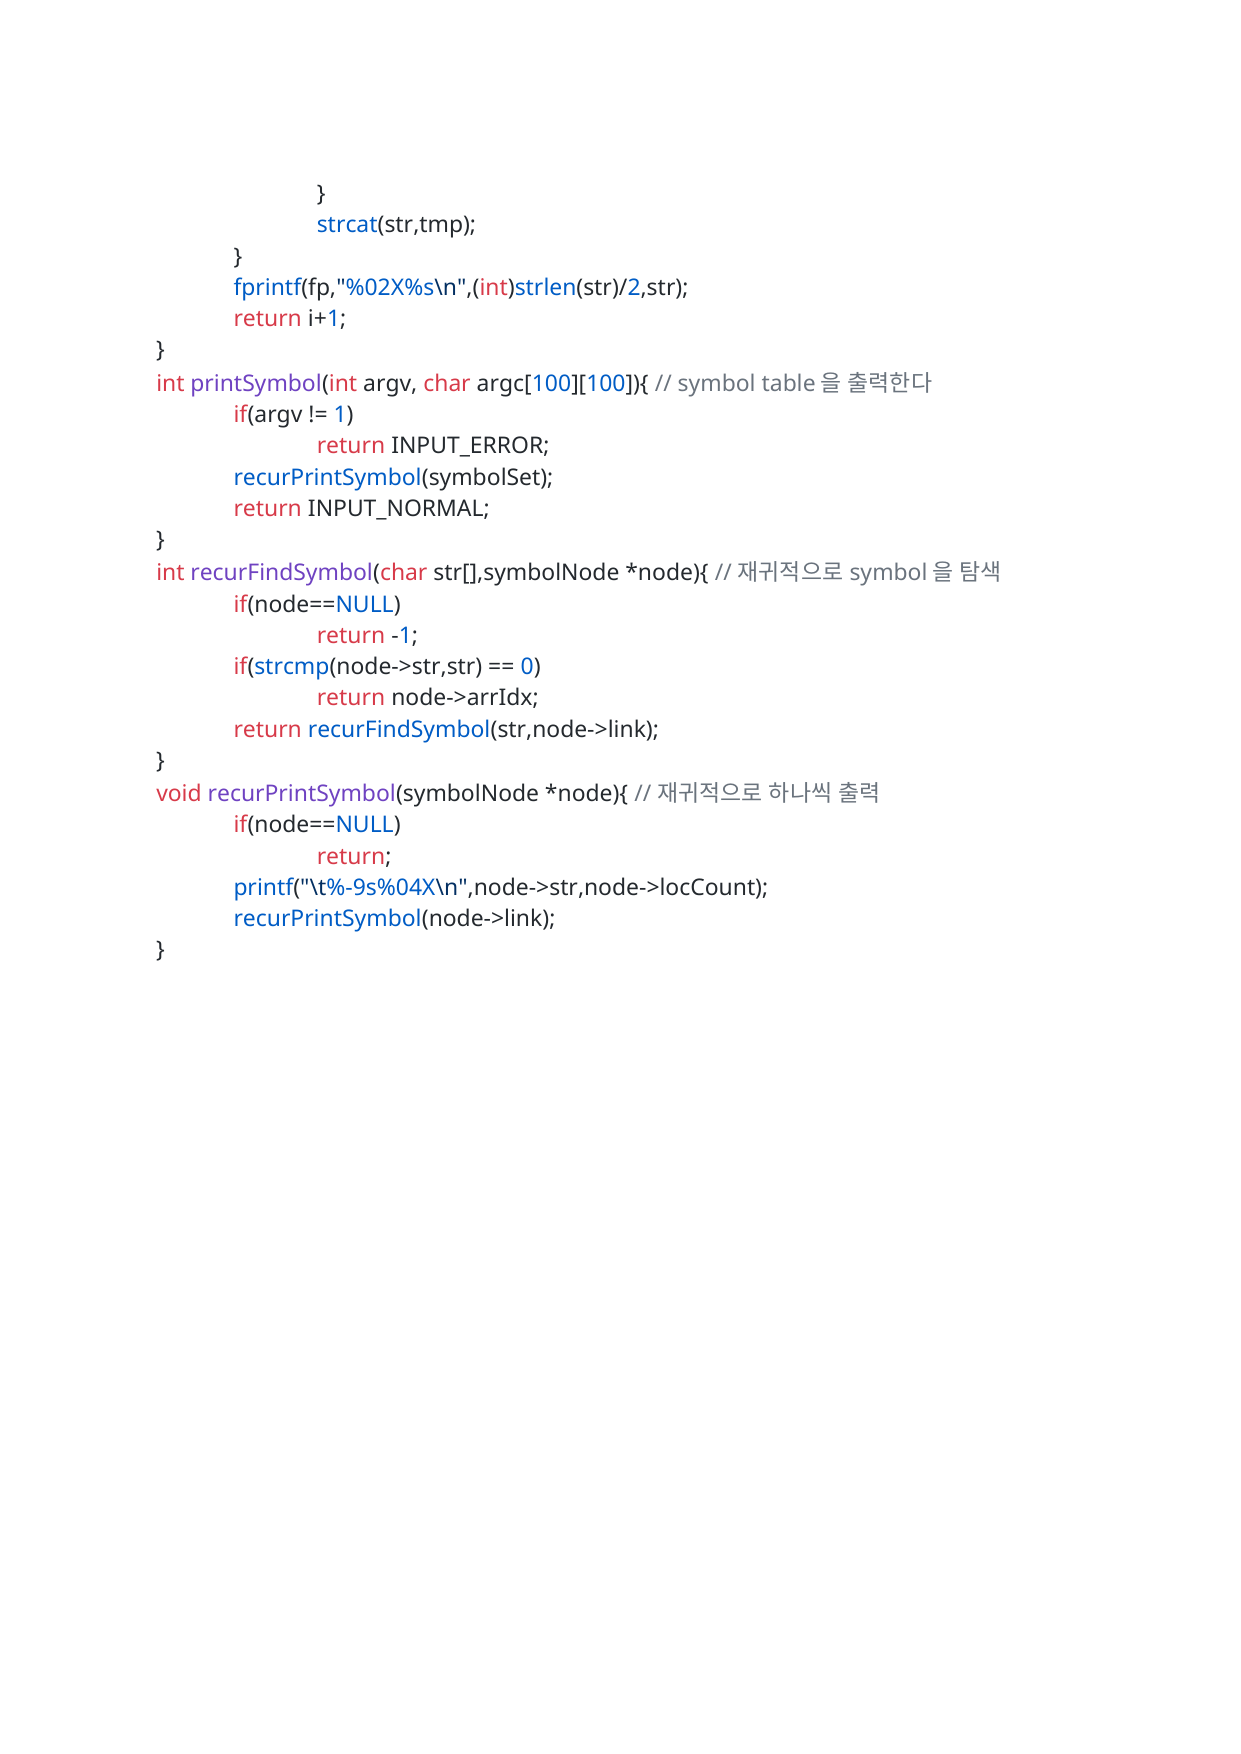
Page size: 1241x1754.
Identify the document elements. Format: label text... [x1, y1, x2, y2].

text return; [150, 840, 1090, 871]
text return INPUT_ERROR; [150, 429, 1090, 461]
text if(node==NULL) [150, 808, 1090, 840]
text recurPrintSymbol(symbolSet); [150, 461, 1090, 492]
text int recurFindSymbol(char str[],symbolNode *node){ // 재귀적으로 symbol을 탐색 [150, 554, 1090, 588]
text return INPUT_NORMAL; [150, 492, 1090, 523]
text } [150, 240, 1090, 271]
text return -1; [150, 619, 1090, 650]
text printf("\t%-9s%04X\n",node->str,node->locCount); [150, 871, 1090, 902]
text } [150, 177, 1090, 208]
text return recurFindSymbol(str,node->link); [150, 713, 1090, 744]
text return i+1; [150, 302, 1090, 333]
text strcat(str,tmp); [150, 208, 1090, 240]
text if(node==NULL) [150, 588, 1090, 619]
text int printSymbol(int argv, char argc[100][100]){ // symbol table을 출력한다 [150, 365, 1090, 398]
text recurPrintSymbol(node->link); [150, 902, 1090, 933]
text return node->arrIdx; [150, 681, 1090, 713]
text fprintf(fp,"%02X%s\n",(int)strlen(str)/2,str); [150, 271, 1090, 302]
text if(strcmp(node->str,str) == 0) [150, 650, 1090, 681]
text } [150, 523, 1090, 554]
text if(argv != 1) [150, 398, 1090, 429]
text void recurPrintSymbol(symbolNode *node){ // 재귀적으로 하나씩 출력 [150, 775, 1090, 808]
text } [150, 333, 1090, 365]
text } [150, 744, 1090, 775]
text } [150, 933, 1090, 965]
